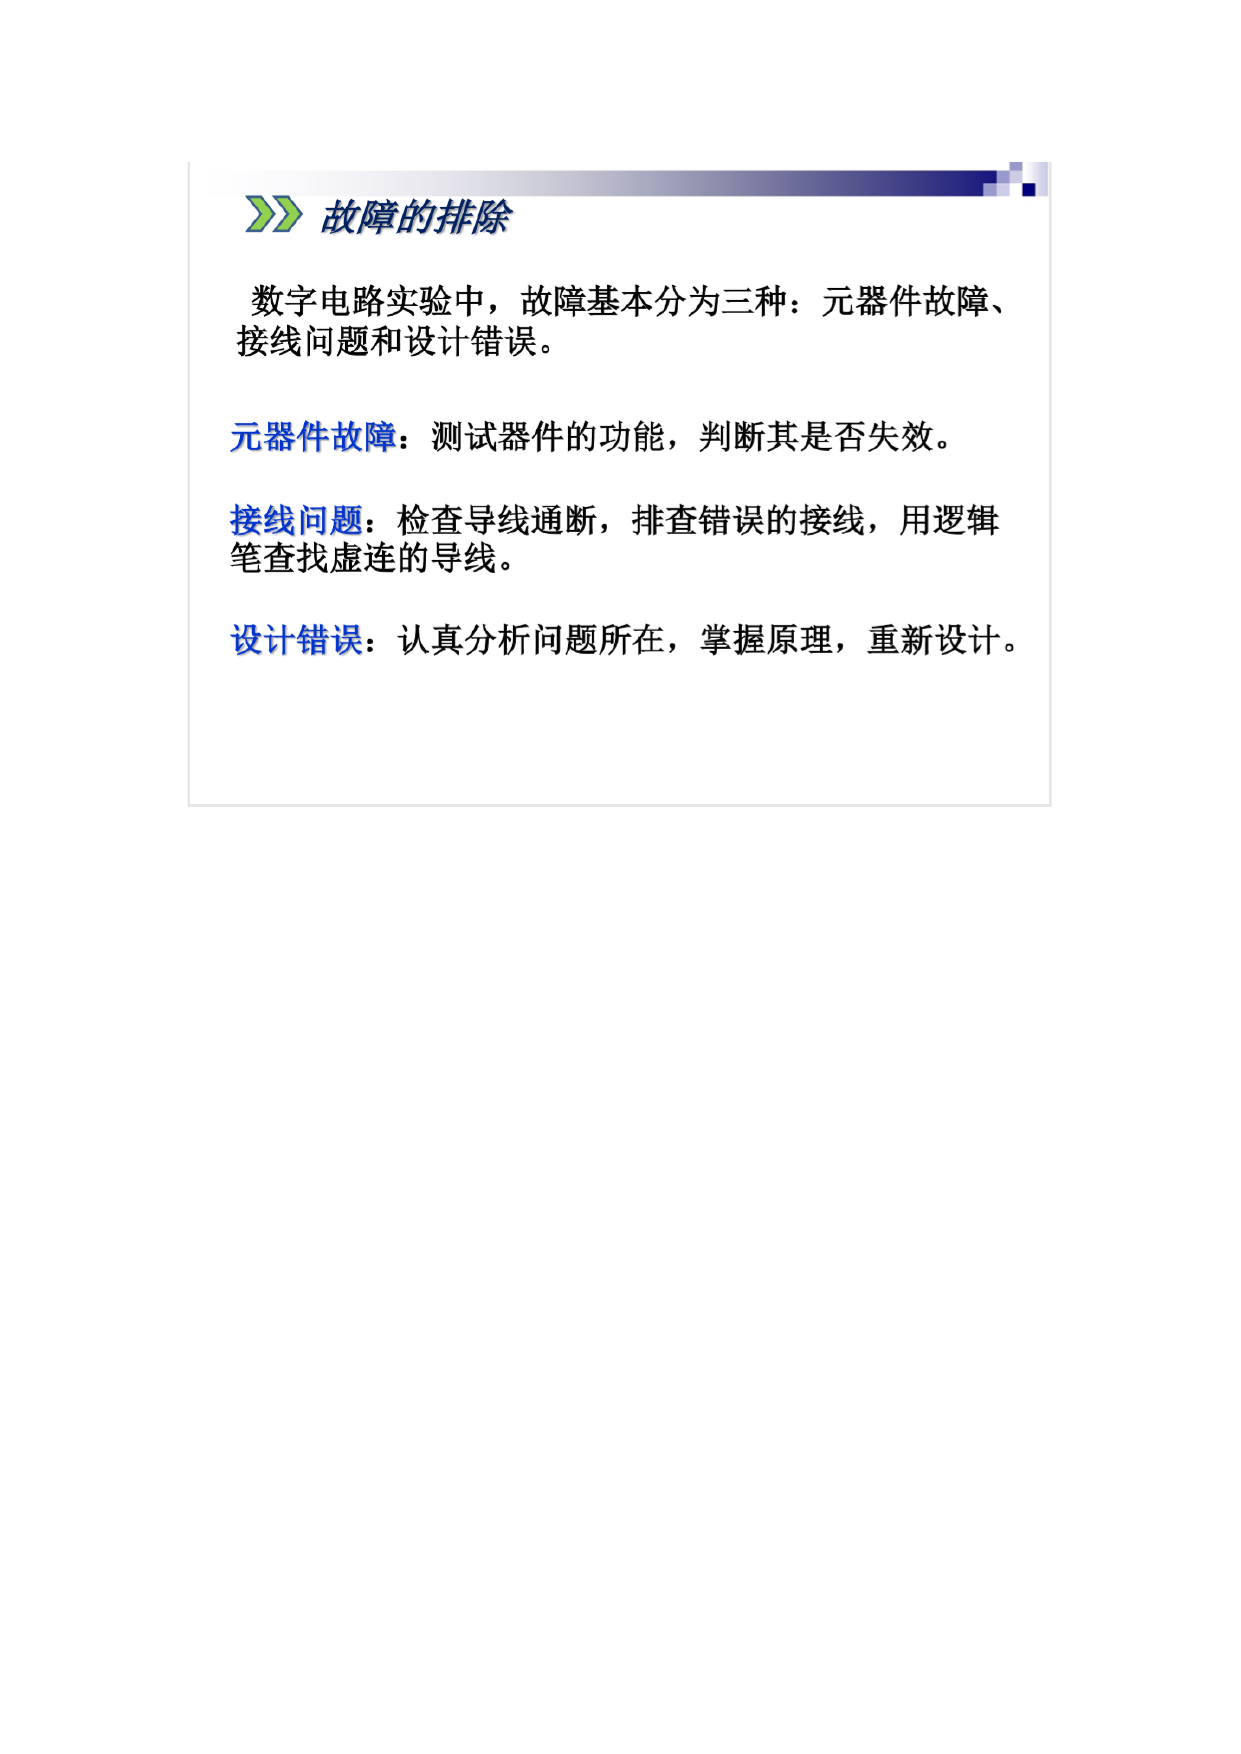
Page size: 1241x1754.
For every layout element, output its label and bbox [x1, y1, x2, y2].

picture [187, 162, 1052, 807]
